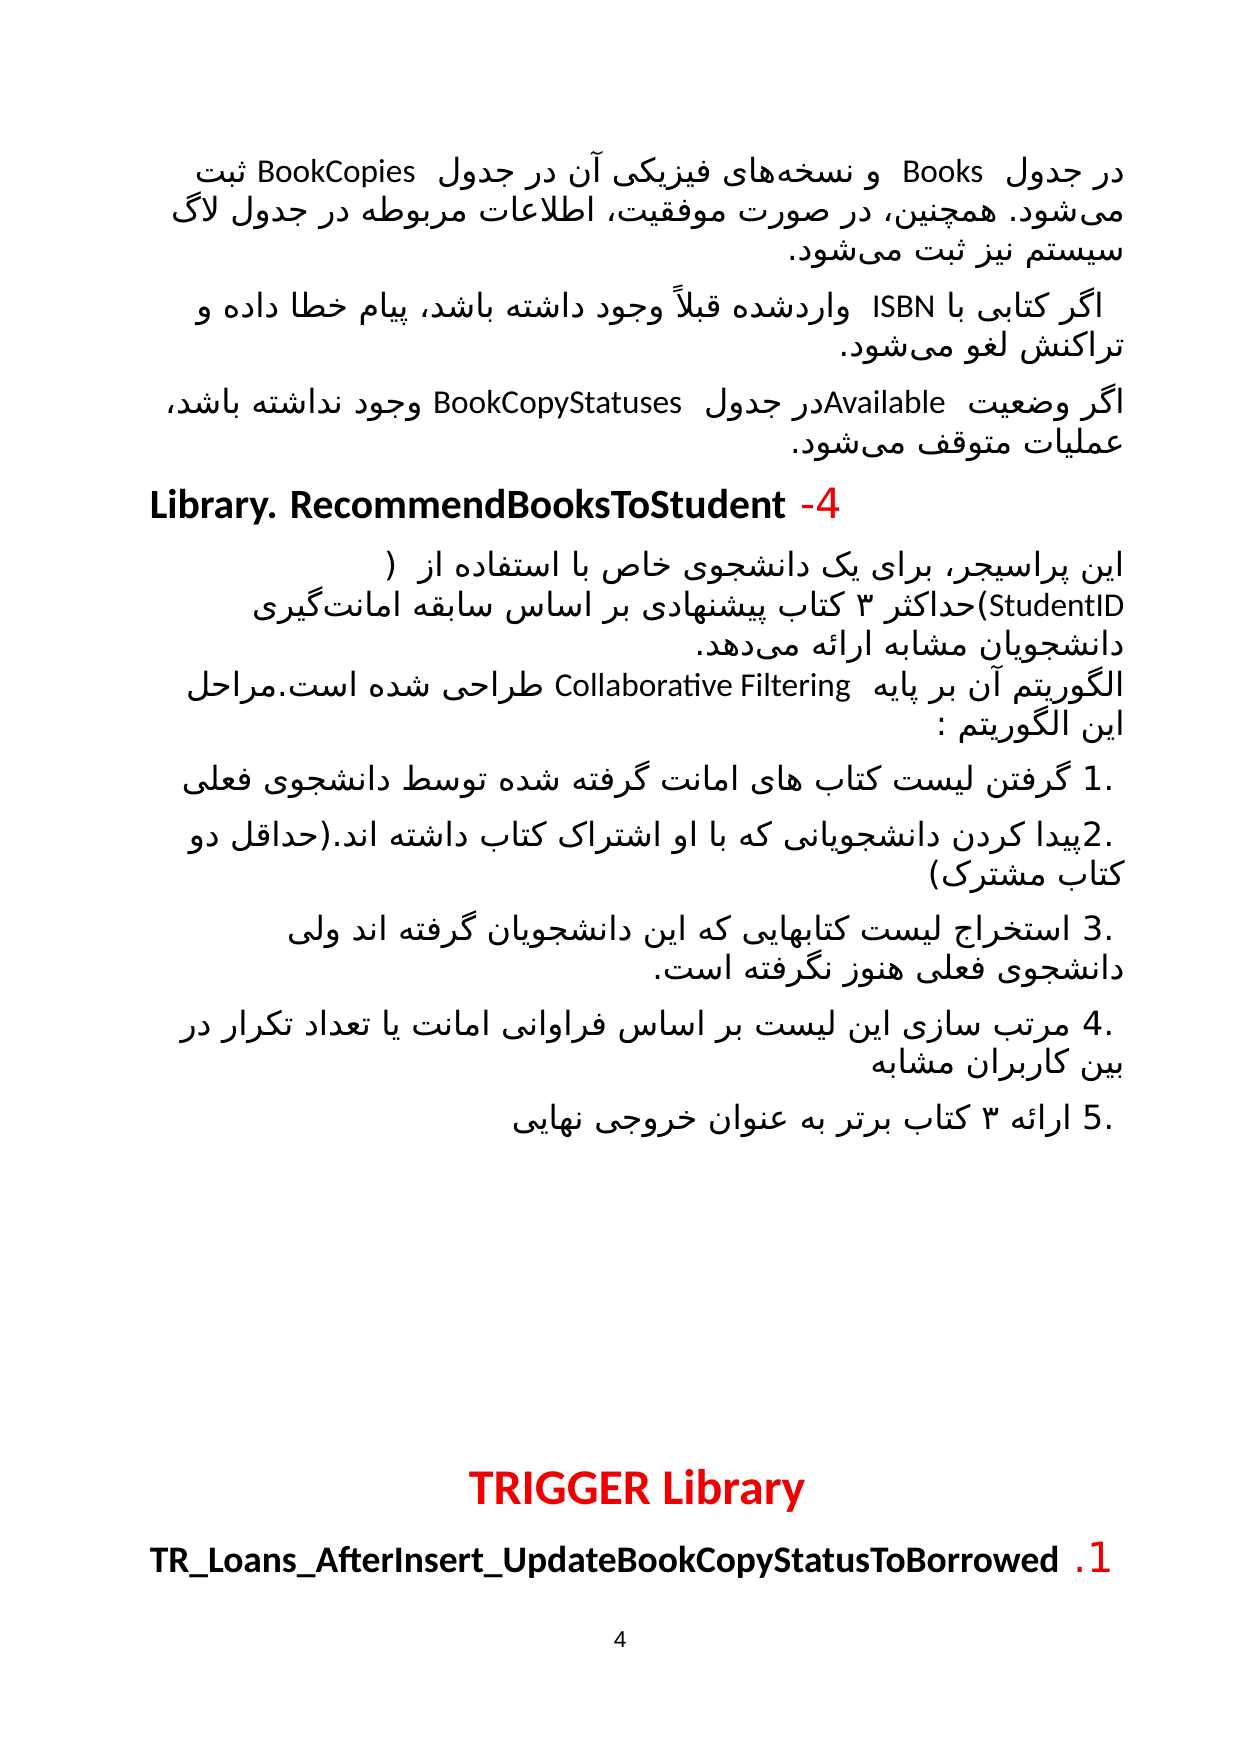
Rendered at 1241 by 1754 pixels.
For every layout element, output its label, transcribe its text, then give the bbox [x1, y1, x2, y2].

text اگر وضعیت Availableدر جدول BookCopyStatuses وجود نداشته باشد، عملیات متوقف می‌شود. [150, 381, 1124, 461]
text .3 استخراج لیست کتابهایی که این دانشجویان گرفته اند ولی دانشجوی فعلی هنوز نگرفته است. [150, 910, 1124, 987]
text 1. TR_Loans_AfterInsert_UpdateBookCopyStatusToBorrowed [150, 1534, 1169, 1582]
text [150, 150, 1124, 268]
text .1 گرفتن لیست کتاب های امانت گرفته شده توسط دانشجوی فعلی [150, 760, 1124, 799]
text 4- Library. RecommendBooksToStudent [150, 478, 1124, 528]
text اگر کتابی با ISBN واردشده قبلاً وجود داشته باشد، پیام خطا داده و تراکنش لغو می‌شود. [150, 285, 1124, 365]
text .4 مرتب سازی این لیست بر اساس فراوانی امانت یا تعداد تکرار در بین کاربران مشابه [150, 1004, 1124, 1082]
text .5 ارائه ۳ کتاب برتر به عنوان خروجی نهایی [150, 1098, 1124, 1137]
text این پراسیجر، برای یک دانشجوی خاص با استفاده از (StudentID)حداکثر ۳ کتاب پیشنهادی بر اساس سابقه امانت‌گیری دانشجویان مشابه ارائه می‌دهد. الگوریتم آن بر پایه Collaborative Filtering طراحی شده است.مراحل این الگوریتم : [150, 545, 1124, 743]
text .2پیدا کردن دانشجویانی که با او اشتراک کتاب داشته اند.(حداقل دو کتاب مشترک) [150, 815, 1124, 893]
text TRIGGER Library [150, 1456, 1124, 1517]
